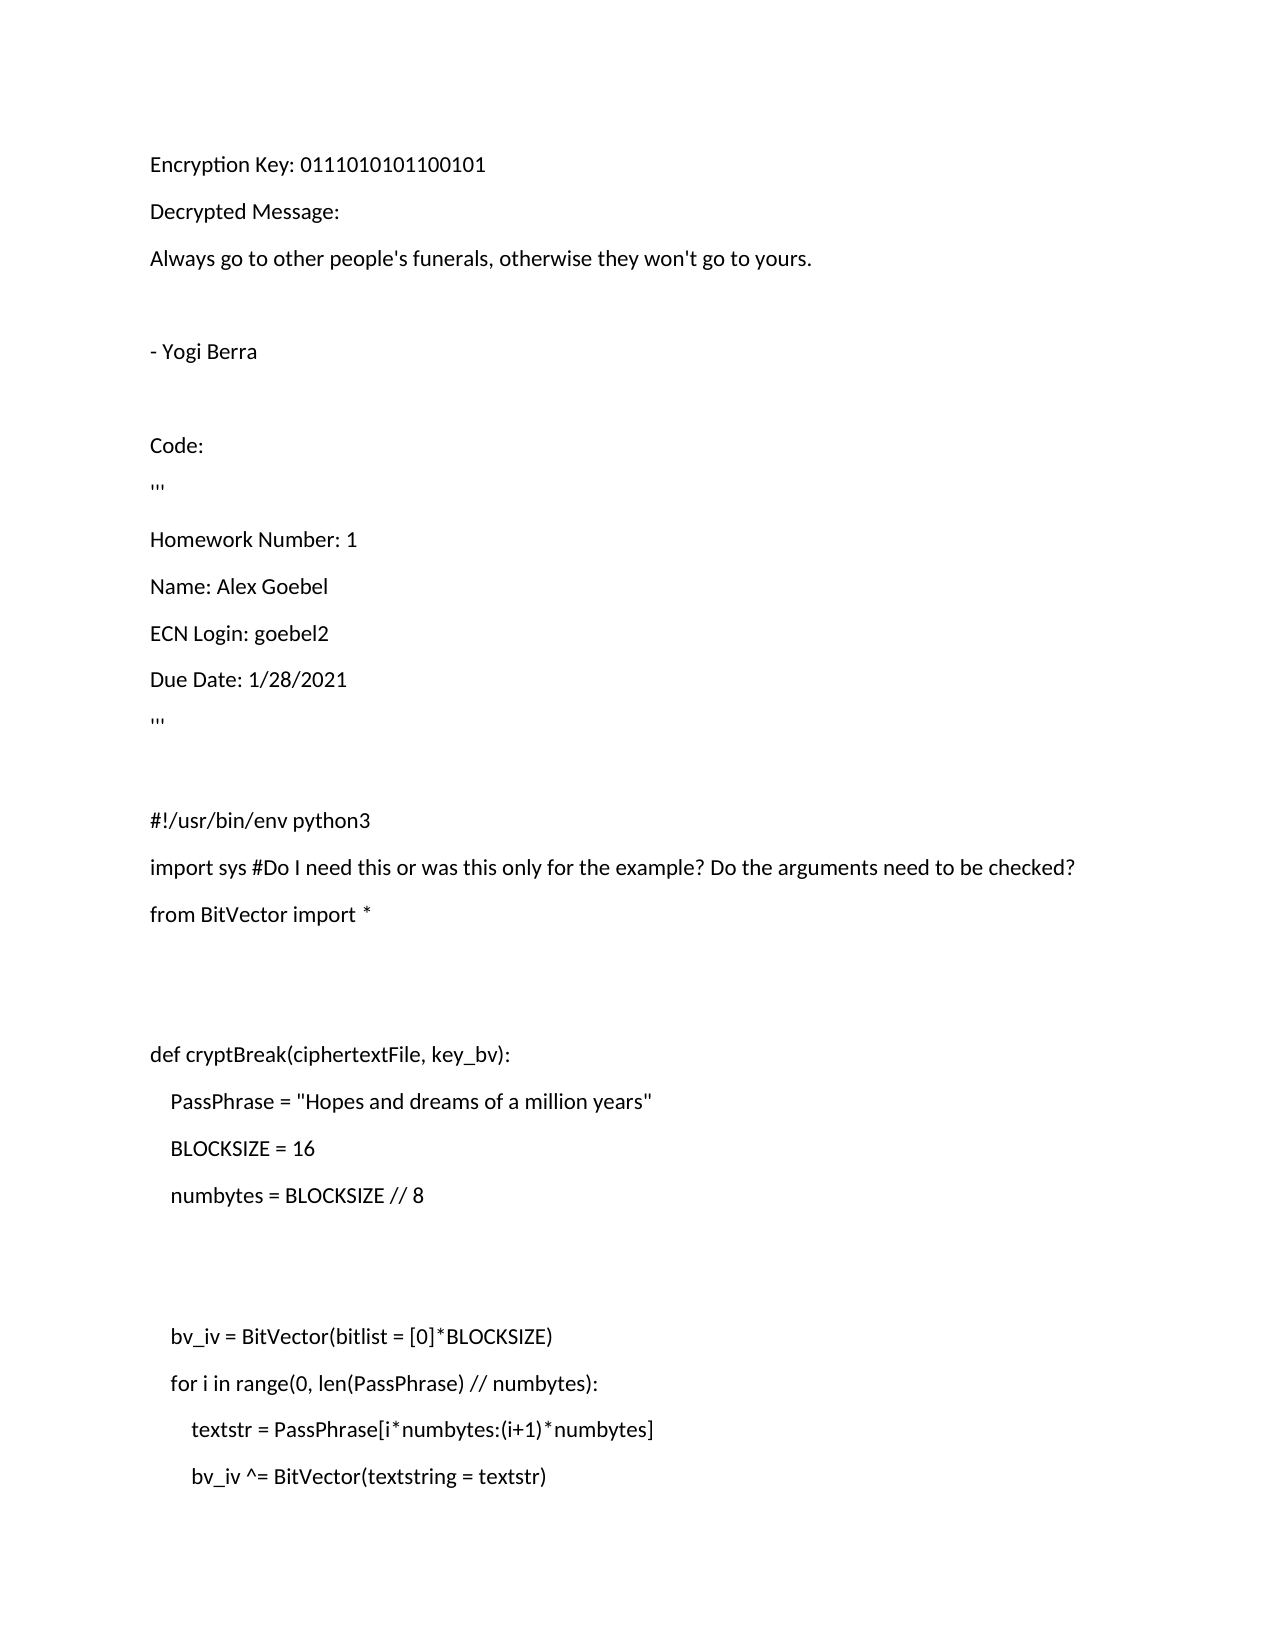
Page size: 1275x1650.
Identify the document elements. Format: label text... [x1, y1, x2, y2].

text PassPhrase = "Hopes and dreams of a million years" [150, 1087, 1125, 1116]
text bv_iv = BitVector(bitlist = [0]*BLOCKSIZE) [150, 1322, 1125, 1350]
text - Yogi Berra [150, 337, 1125, 366]
text Always go to other people's funerals, otherwise they won't go to yours. [150, 244, 1125, 272]
text def cryptBreak(ciphertextFile, key_bv): [150, 1041, 1125, 1069]
text Encryption Key: 0111010101100101 [150, 150, 1125, 178]
text Name: Alex Goebel [150, 572, 1125, 600]
text #!/usr/bin/env python3 [150, 806, 1125, 834]
text bv_iv ^= BitVector(textstring = textstr) [150, 1462, 1125, 1491]
text Homework Number: 1 [150, 525, 1125, 553]
text ECN Login: goebel2 [150, 619, 1125, 647]
text Code: [150, 431, 1125, 459]
text import sys #Do I need this or was this only for the example? Do the arguments need to be checked? [150, 853, 1125, 881]
text numbytes = BLOCKSIZE // 8 [150, 1181, 1125, 1209]
text BLOCKSIZE = 16 [150, 1134, 1125, 1162]
text from BitVector import * [150, 900, 1125, 928]
text textstr = PassPhrase[i*numbytes:(i+1)*numbytes] [150, 1416, 1125, 1444]
text Due Date: 1/28/2021 [150, 666, 1125, 694]
text ''' [150, 712, 1125, 741]
text ''' [150, 478, 1125, 506]
text for i in range(0, len(PassPhrase) // numbytes): [150, 1369, 1125, 1397]
text Decrypted Message: [150, 197, 1125, 225]
